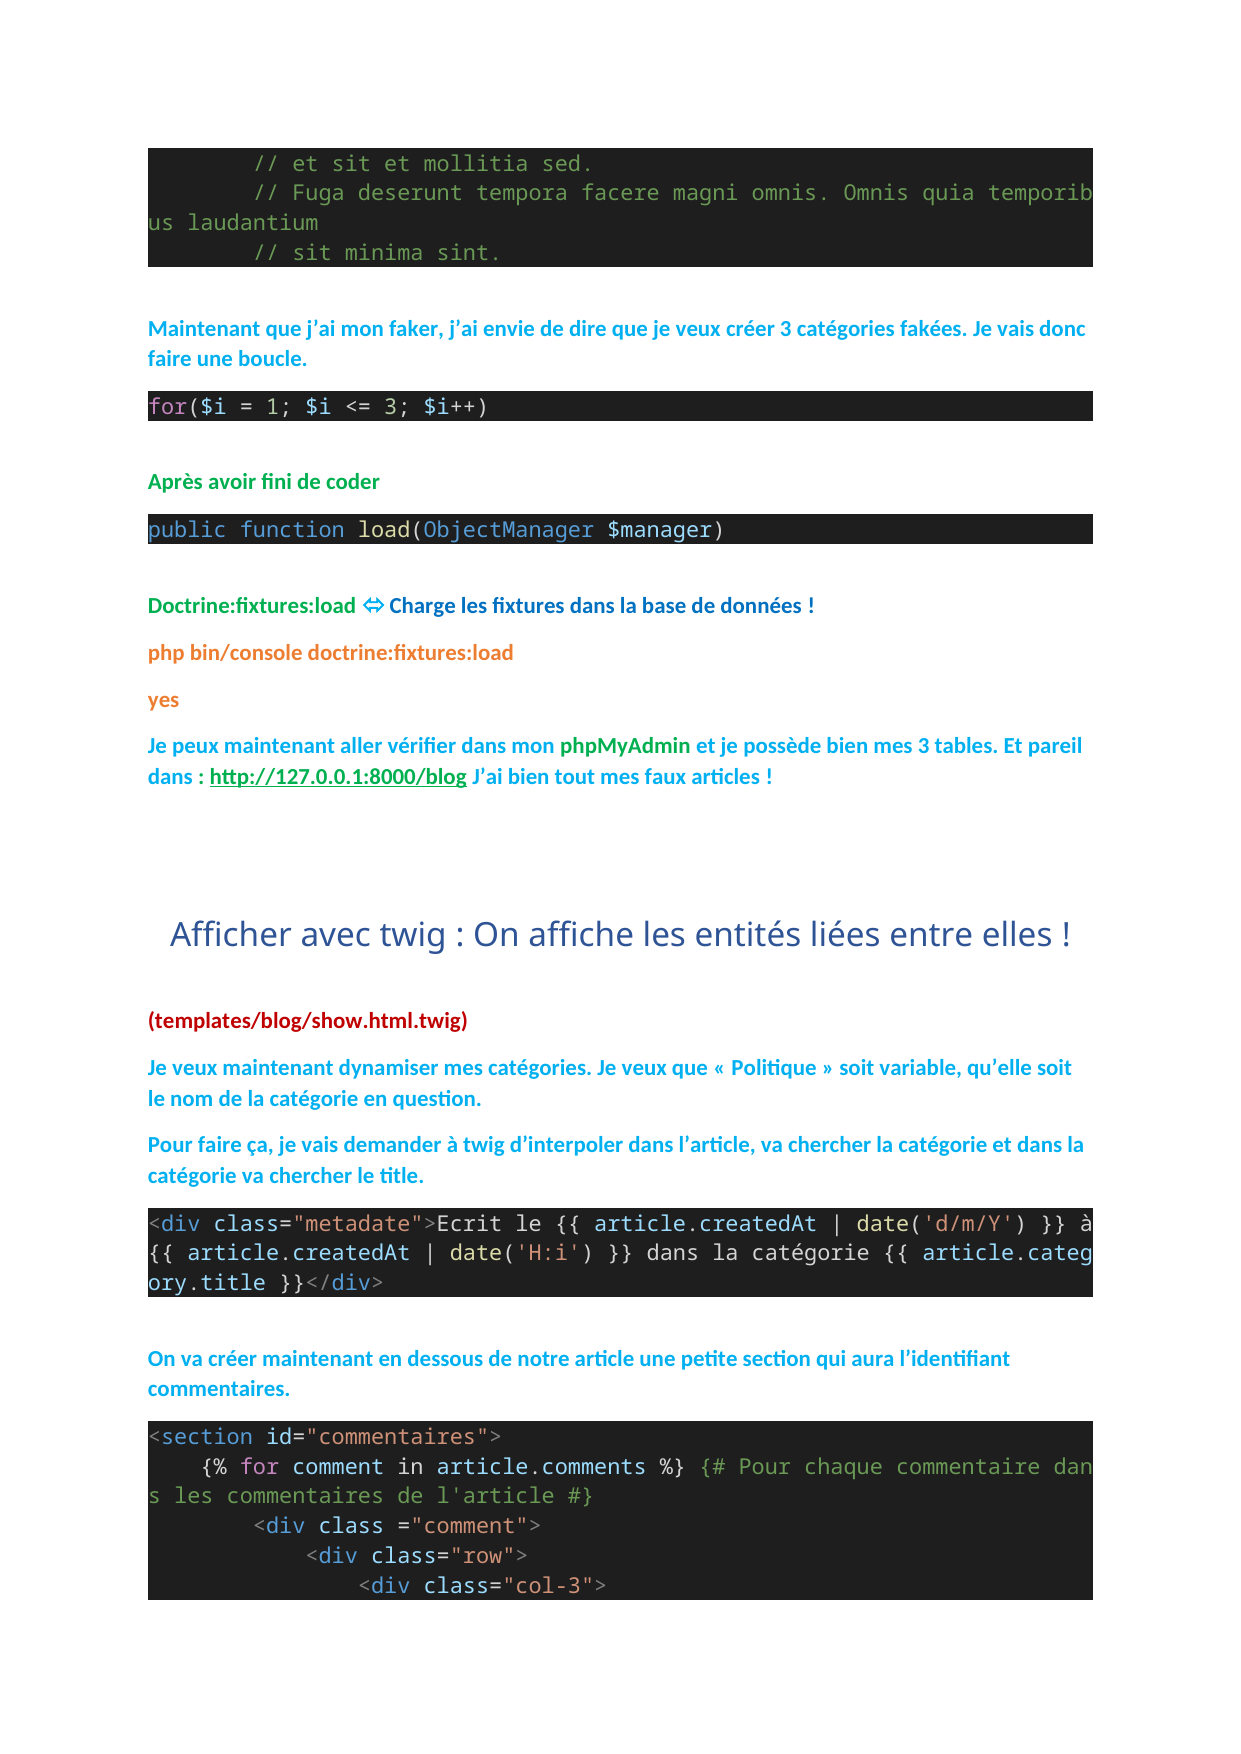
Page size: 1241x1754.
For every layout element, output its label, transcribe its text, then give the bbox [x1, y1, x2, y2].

text for($i = 1; $i <= 3; $i++) [148, 391, 1093, 421]
text Doctrine:fixtures:load Charge les fixtures dans la base de données ! [148, 591, 1093, 619]
text On va créer maintenant en dessous de notre article une petite section qui aura l’identifiant commentaires. [148, 1344, 1093, 1402]
text (templates/blog/show.html.twig) [148, 1007, 1093, 1034]
text <div class="row"> [148, 1540, 1093, 1570]
text // et sit et mollitia sed. [148, 148, 1093, 177]
text <div class="col-3"> [148, 1570, 1093, 1600]
subtitle Afficher avec twig : On affiche les entités liées entre elles ! [148, 911, 1093, 956]
text <section id="commentaires"> [148, 1421, 1093, 1451]
text // sit minima sint. [148, 237, 1093, 267]
text {% for comment in article.comments %} {# Pour chaque commentaire dans les commentaires de l'article #} [148, 1451, 1093, 1510]
text <div class ="comment"> [148, 1510, 1093, 1540]
text Je veux maintenant dynamiser mes catégories. Je veux que « Politique » soit variable, qu’elle soit le nom de la catégorie en question. [148, 1053, 1093, 1112]
text Je peux maintenant aller vérifier dans mon phpMyAdmin et je possède bien mes 3 tables. Et pareil dans : http://127.0.0.1:8000/blog J’ai bien tout mes faux articles ! [148, 732, 1093, 790]
text public function load(ObjectManager $manager) [148, 514, 1093, 544]
text Après avoir fini de coder [148, 467, 1093, 495]
text php bin/console doctrine:fixtures:load [148, 638, 1093, 666]
text Pour faire ça, je vais demander à twig d’interpoler dans l’article, va chercher la catégorie et dans la catégorie va chercher le title. [148, 1131, 1093, 1189]
text // Fuga deserunt tempora facere magni omnis. Omnis quia temporibus laudantium [148, 177, 1093, 237]
text Maintenant que j’ai mon faker, j’ai envie de dire que je veux créer 3 catégories fakées. Je vais donc faire une boucle. [148, 314, 1093, 372]
text <div class="metadate">Ecrit le {{ article.createdAt | date('d/m/Y') }} à {{ article.createdAt | date('H:i') }} dans la catégorie {{ article.category.title }}</div> [148, 1208, 1093, 1297]
text yes [148, 685, 1093, 713]
